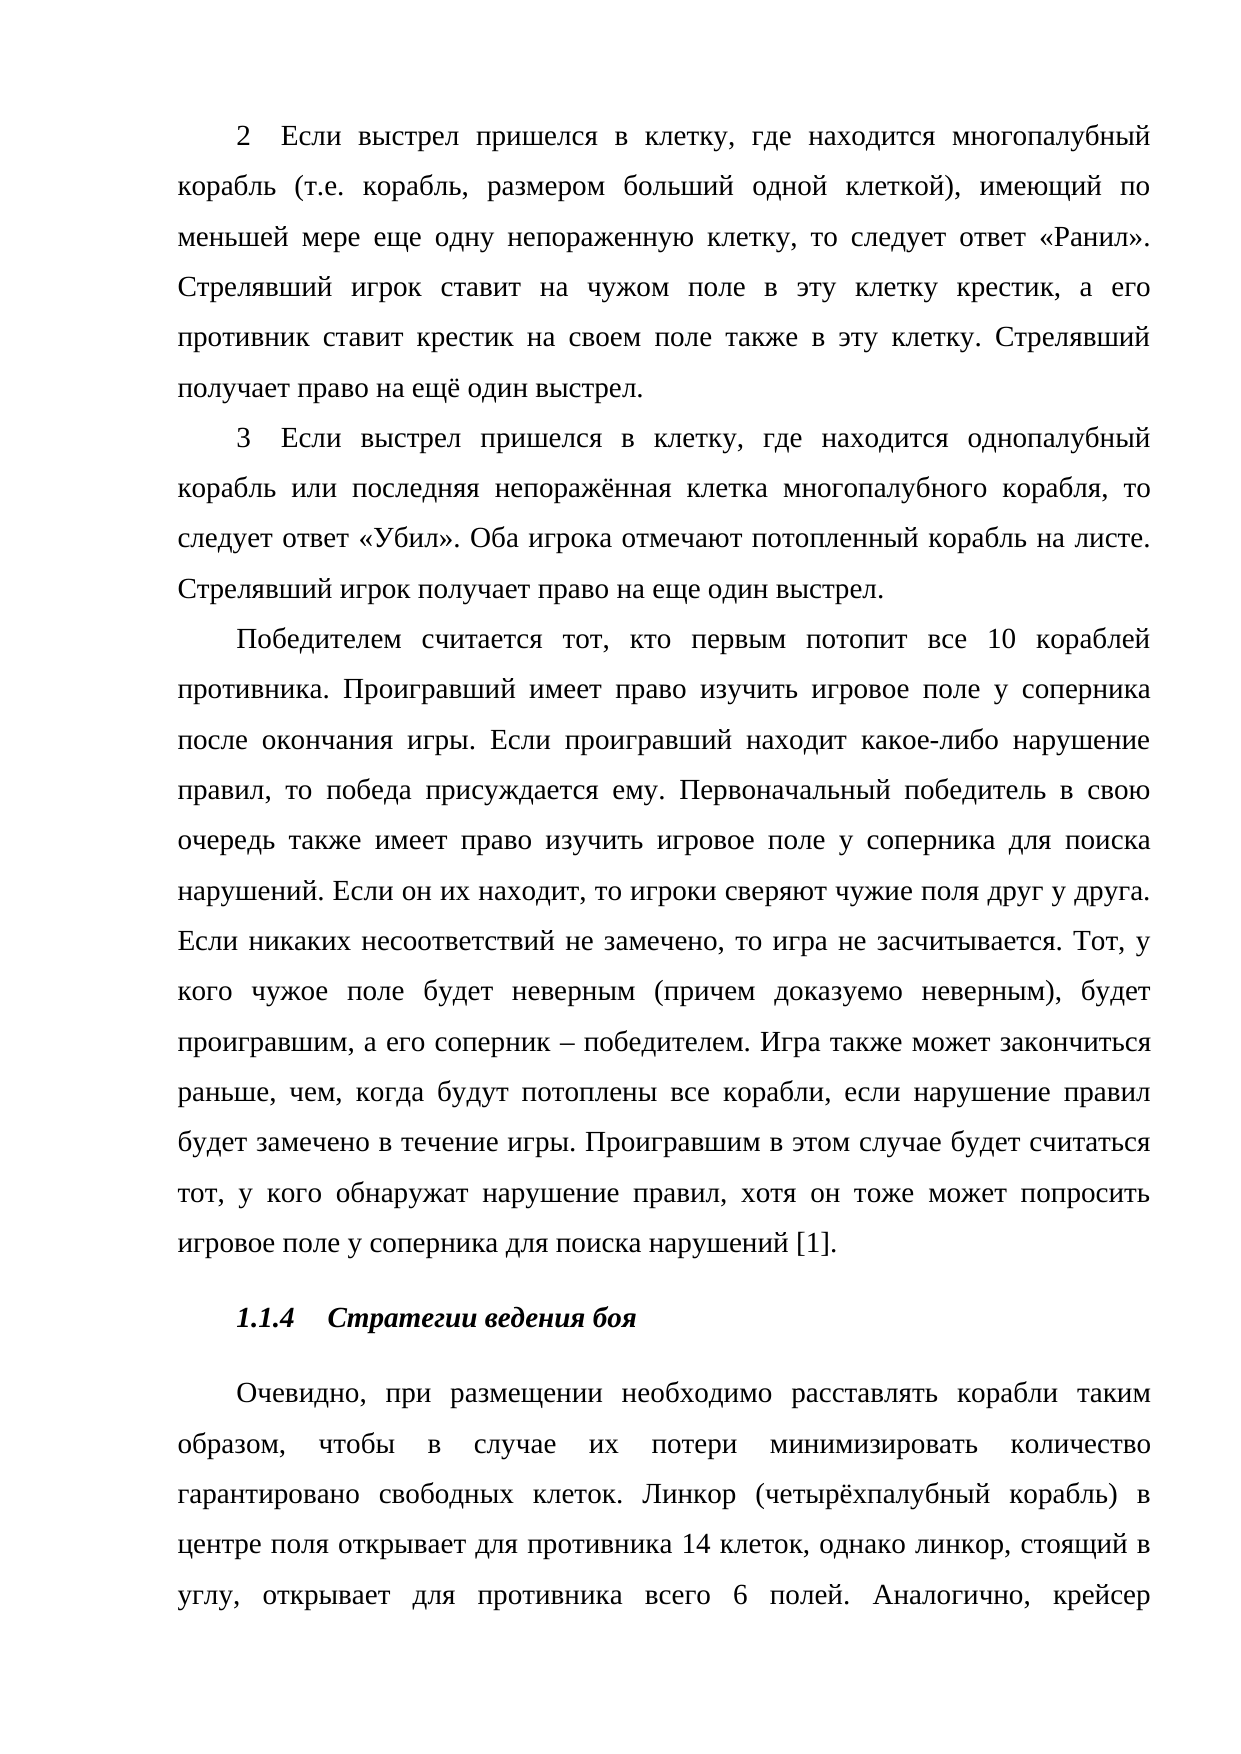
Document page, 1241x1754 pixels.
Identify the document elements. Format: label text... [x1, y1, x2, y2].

list Если выстрел пришелся в клетку, где находится многопалубный корабль (т.е. корабль, размером больший одной клеткой), имеющий по меньшей мере еще одну непораженную клетку, то следует ответ «Ранил». Стрелявший игрок ставит на чужом поле в эту клетку крестик, а его противник ставит крестик на своем поле также в эту клетку. Стрелявший получает право на ещё один выстрел. [177, 118, 1152, 403]
list Если выстрел пришелся в клетку, где находится однопалубный корабль или последняя непоражённая клетка многопалубного корабля, то следует ответ «Убил». Оба игрока отмечают потопленный корабль на листе. Стрелявший игрок получает право на еще один выстрел. [177, 420, 1152, 604]
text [177, 1376, 1152, 1610]
text Стратегии ведения боя [236, 1300, 1152, 1334]
text Победителем считается тот, кто первым потопит все 10 кораблей противника. Проигравший имеет право изучить игровое поле у соперника после окончания игры. Если проигравший находит какое-либо нарушение правил, то победа присуждается ему. Первоначальный победитель в свою очередь также имеет право изучить игровое поле у соперника для поиска нарушений. Если он их находит, то игроки сверяют чужие поля друг у друга. Если никаких несоответствий не замечено, то игра не засчитывается. Тот, у кого чужое поле будет неверным (причем доказуемо неверным), будет проигравшим, а его соперник – победителем. Игра также может закончиться раньше, чем, когда будут потоплены все корабли, если нарушение правил будет замечено в течение игры. Проигравшим в этом случае будет считаться тот, у кого обнаружат нарушение правил, хотя он тоже может попросить игровое поле у соперника для поиска нарушений [1]. [177, 621, 1152, 1258]
